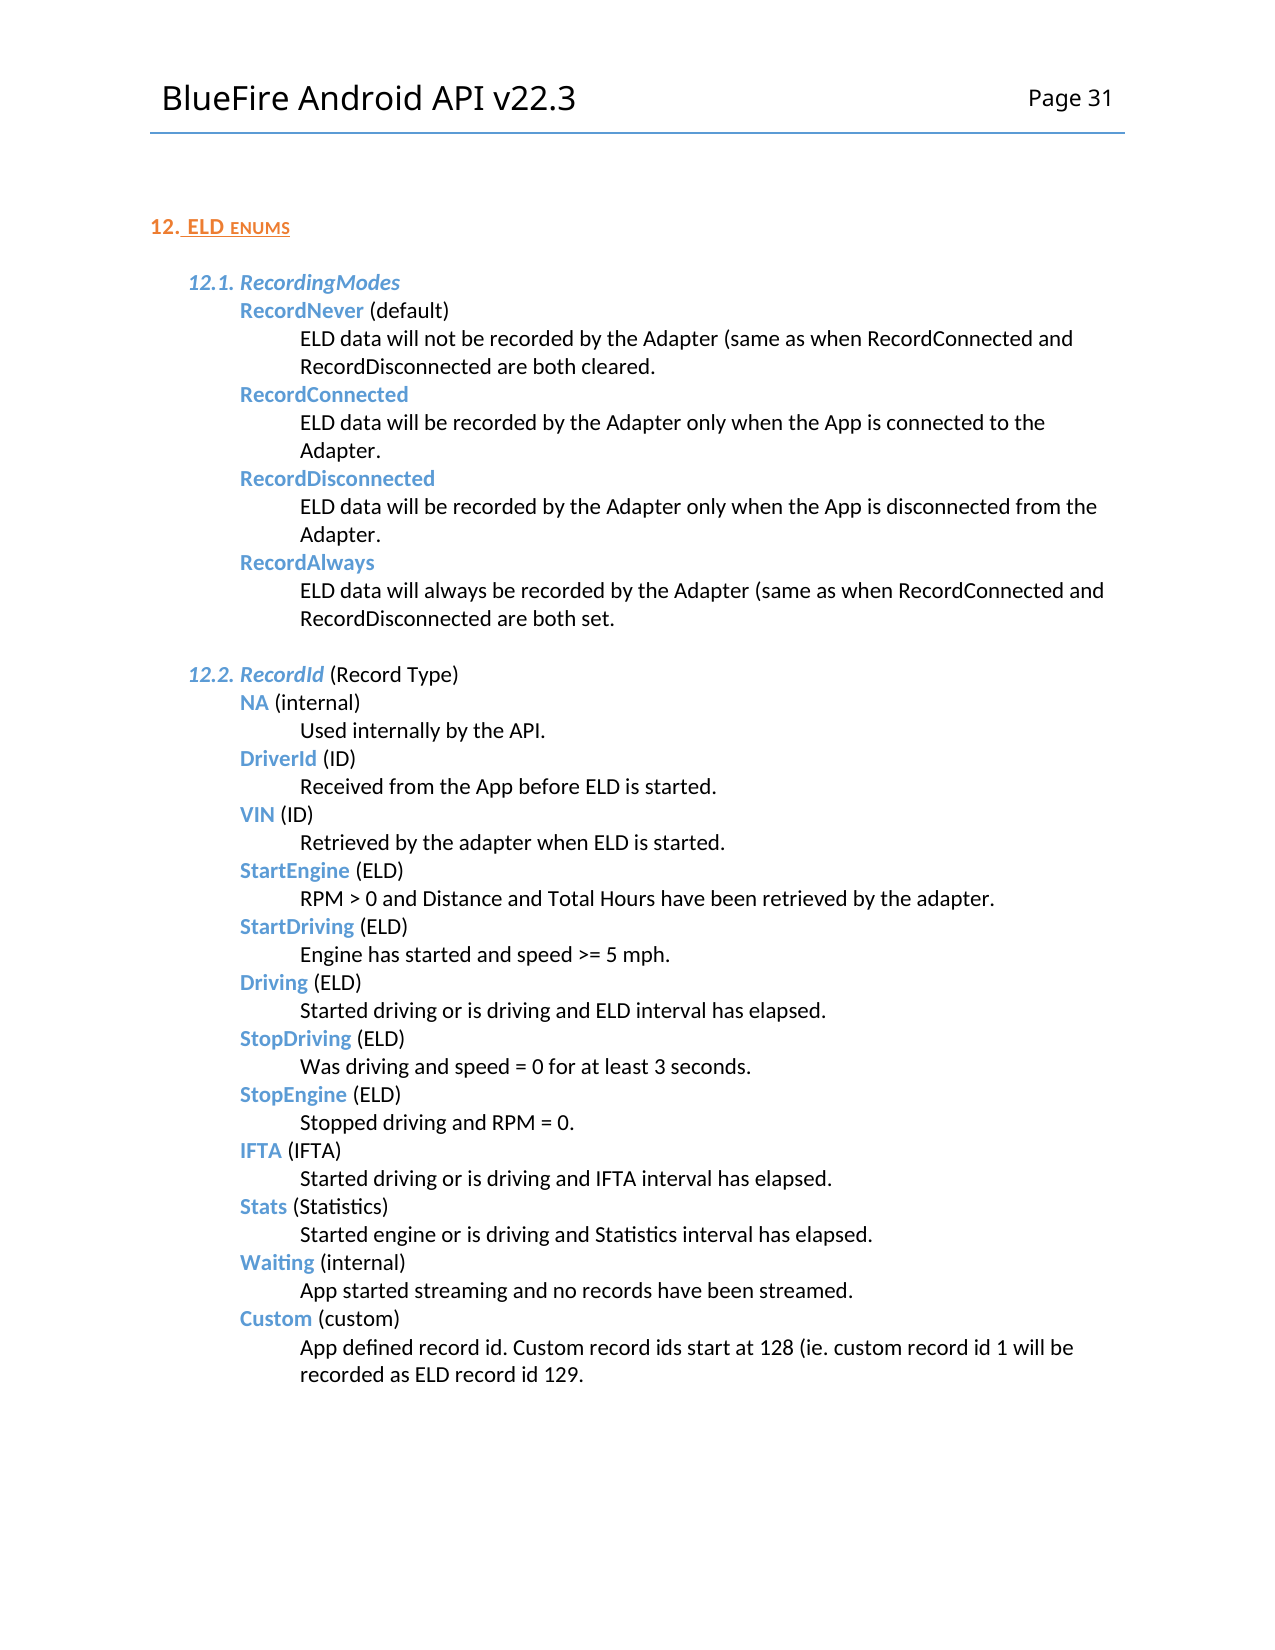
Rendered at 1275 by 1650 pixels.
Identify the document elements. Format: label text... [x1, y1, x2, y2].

text Used internally by the API. [300, 716, 1125, 744]
text Waiting (internal) [240, 1248, 1125, 1277]
text App started streaming and no records have been streamed. [300, 1277, 1125, 1304]
text RecordDisconnected [240, 464, 1125, 492]
text RecordNever (default) [240, 296, 1125, 324]
text Started driving or is driving and ELD interval has elapsed. [300, 996, 1125, 1024]
text Driving (ELD) [240, 968, 1125, 996]
list RecordId (Record Type) [187, 660, 1125, 688]
text ELD data will always be recorded by the Adapter (same as when RecordConnected and RecordDisconnected are both set. [300, 576, 1125, 632]
text VIN (ID) [240, 800, 1125, 828]
text StopDriving (ELD) [240, 1024, 1125, 1052]
text DriverId (ID) [240, 744, 1125, 772]
text Stats (Statistics) [240, 1192, 1125, 1221]
list RecordingModes [187, 268, 1125, 296]
text Started driving or is driving and IFTA interval has elapsed. [300, 1164, 1125, 1192]
text NA (internal) [240, 688, 1125, 716]
text Stopped driving and RPM = 0. [300, 1108, 1125, 1136]
text RPM > 0 and Distance and Total Hours have been retrieved by the adapter. [300, 884, 1125, 912]
text ELD data will be recorded by the Adapter only when the App is disconnected from the Adapter. [300, 492, 1125, 548]
text Was driving and speed = 0 for at least 3 seconds. [300, 1052, 1125, 1080]
text Retrieved by the adapter when ELD is started. [300, 828, 1125, 856]
text StartDriving (ELD) [240, 912, 1125, 940]
text Received from the App before ELD is started. [300, 772, 1125, 800]
text RecordConnected [240, 380, 1125, 408]
text StopEngine (ELD) [240, 1080, 1125, 1108]
text Engine has started and speed >= 5 mph. [300, 940, 1125, 968]
text StartEngine (ELD) [240, 856, 1125, 884]
text ELD data will not be recorded by the Adapter (same as when RecordConnected and RecordDisconnected are both cleared. [300, 324, 1125, 380]
text ELD data will be recorded by the Adapter only when the App is connected to the Adapter. [300, 408, 1125, 464]
text App defined record id. Custom record ids start at 128 (ie. custom record id 1 will be recorded as ELD record id 129. [300, 1333, 1125, 1389]
text RecordAlways [240, 548, 1125, 576]
text Started engine or is driving and Statistics interval has elapsed. [300, 1221, 1125, 1248]
list ELD enums [150, 212, 1125, 240]
text Custom (custom) [240, 1304, 1125, 1333]
text IFTA (IFTA) [240, 1136, 1125, 1164]
